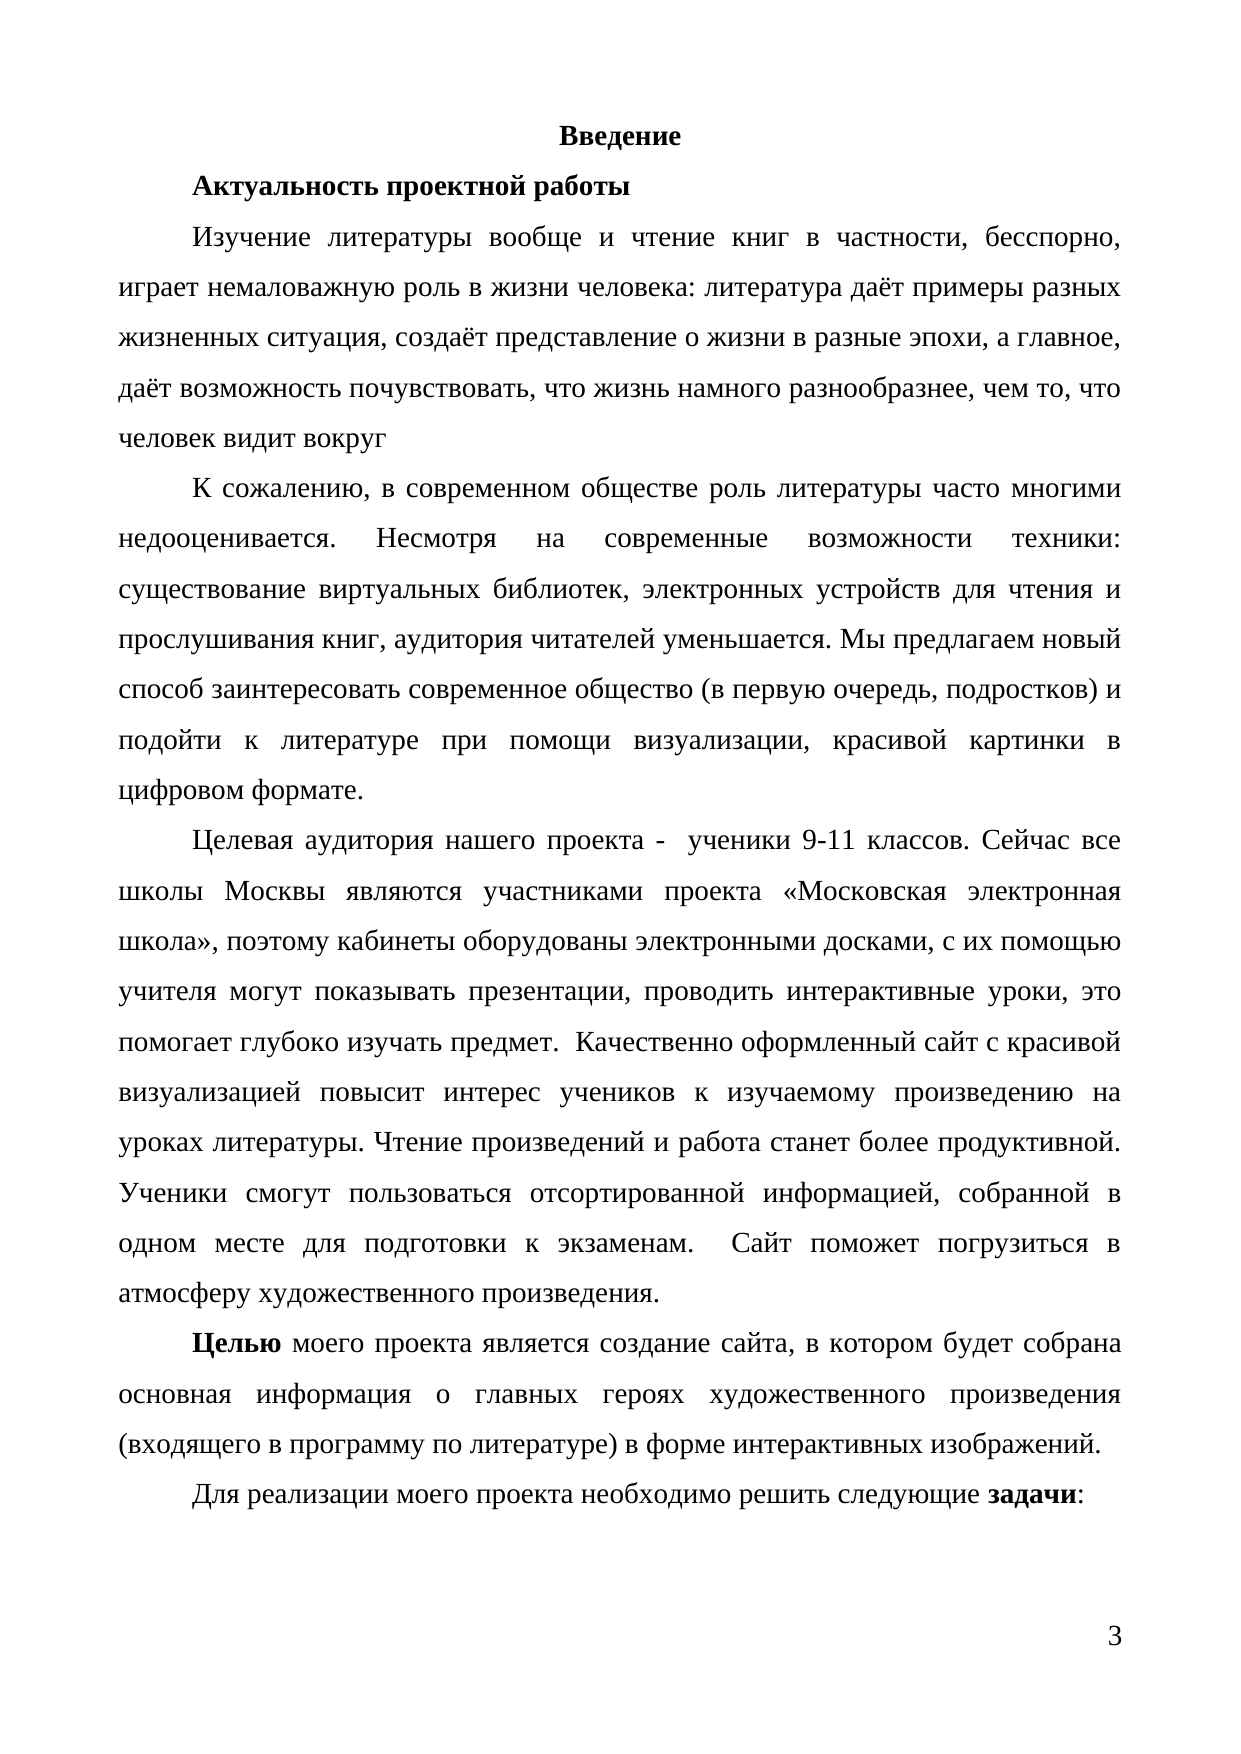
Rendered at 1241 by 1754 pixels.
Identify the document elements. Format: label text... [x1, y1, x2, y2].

text К сожалению, в современном обществе роль литературы часто многими недооценивается. Несмотря на современные возможности техники: существование виртуальных библиотек, электронных устройств для чтения и прослушивания книг, аудитория читателей уменьшается. Мы предлагаем новый способ заинтересовать современное общество (в первую очередь, подростков) и подойти к литературе при помощи визуализации, красивой картинки в цифровом формате. [118, 470, 1122, 806]
text Изучение литературы вообще и чтение книг в частности, бесспорно, играет немаловажную роль в жизни человека: литература даёт примеры разных жизненных ситуация, создаёт представление о жизни в разные эпохи, а главное, даёт возможность почувствовать, что жизнь намного разнообразнее, чем то, что человек видит вокруг [118, 219, 1122, 453]
text Целью моего проекта является создание сайта, в котором будет собрана основная информация о главных героях художественного произведения (входящего в программу по литературе) в форме интерактивных изображений. [118, 1326, 1122, 1460]
text Для реализации моего проекта необходимо решить следующие задачи: [118, 1477, 1122, 1510]
text Актуальность проектной работы [118, 168, 1122, 202]
text Целевая аудитория нашего проекта - ученики 9-11 классов. Сейчас все школы Москвы являются участниками проекта «Московская электронная школа», поэтому кабинеты оборудованы электронными досками, с их помощью учителя могут показывать презентации, проводить интерактивные уроки, это помогает глубоко изучать предмет. Качественно оформленный сайт с красивой визуализацией повысит интерес учеников к изучаемому произведению на уроках литературы. Чтение произведений и работа станет более продуктивной. Ученики смогут пользоваться отсортированной информацией, собранной в одном месте для подготовки к экзаменам. Сайт поможет погрузиться в атмосферу художественного произведения. [118, 822, 1122, 1309]
text Введение [118, 118, 1122, 152]
